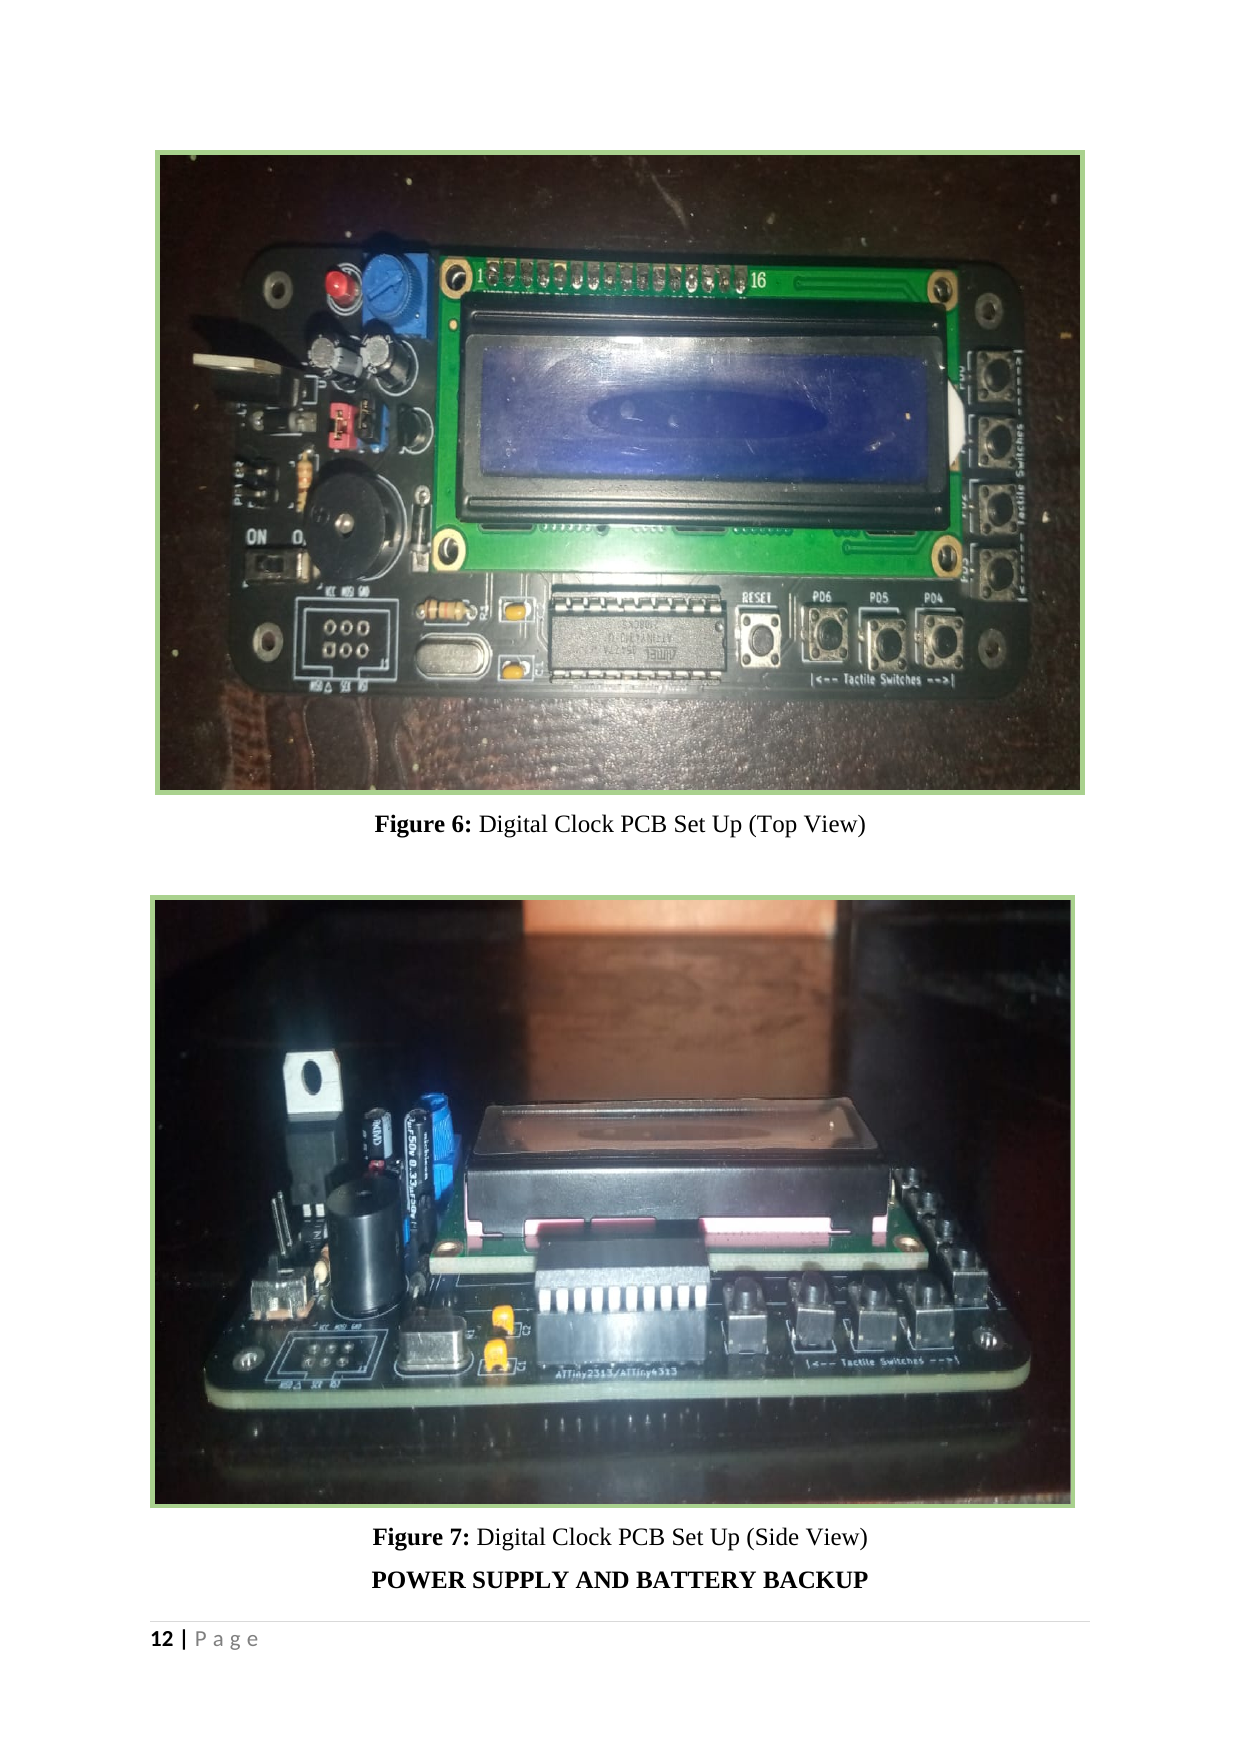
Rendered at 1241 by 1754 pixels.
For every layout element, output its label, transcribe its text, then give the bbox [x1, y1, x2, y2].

text Figure 6: Digital Clock PCB Set Up (Top View) [150, 809, 1090, 837]
text Figure 7: Digital Clock PCB Set Up (Side View) [150, 1522, 1090, 1551]
picture [160, 155, 1080, 790]
text POWER SUPPLY AND BATTERY BACKUP [150, 1566, 1090, 1594]
picture [155, 900, 1071, 1504]
